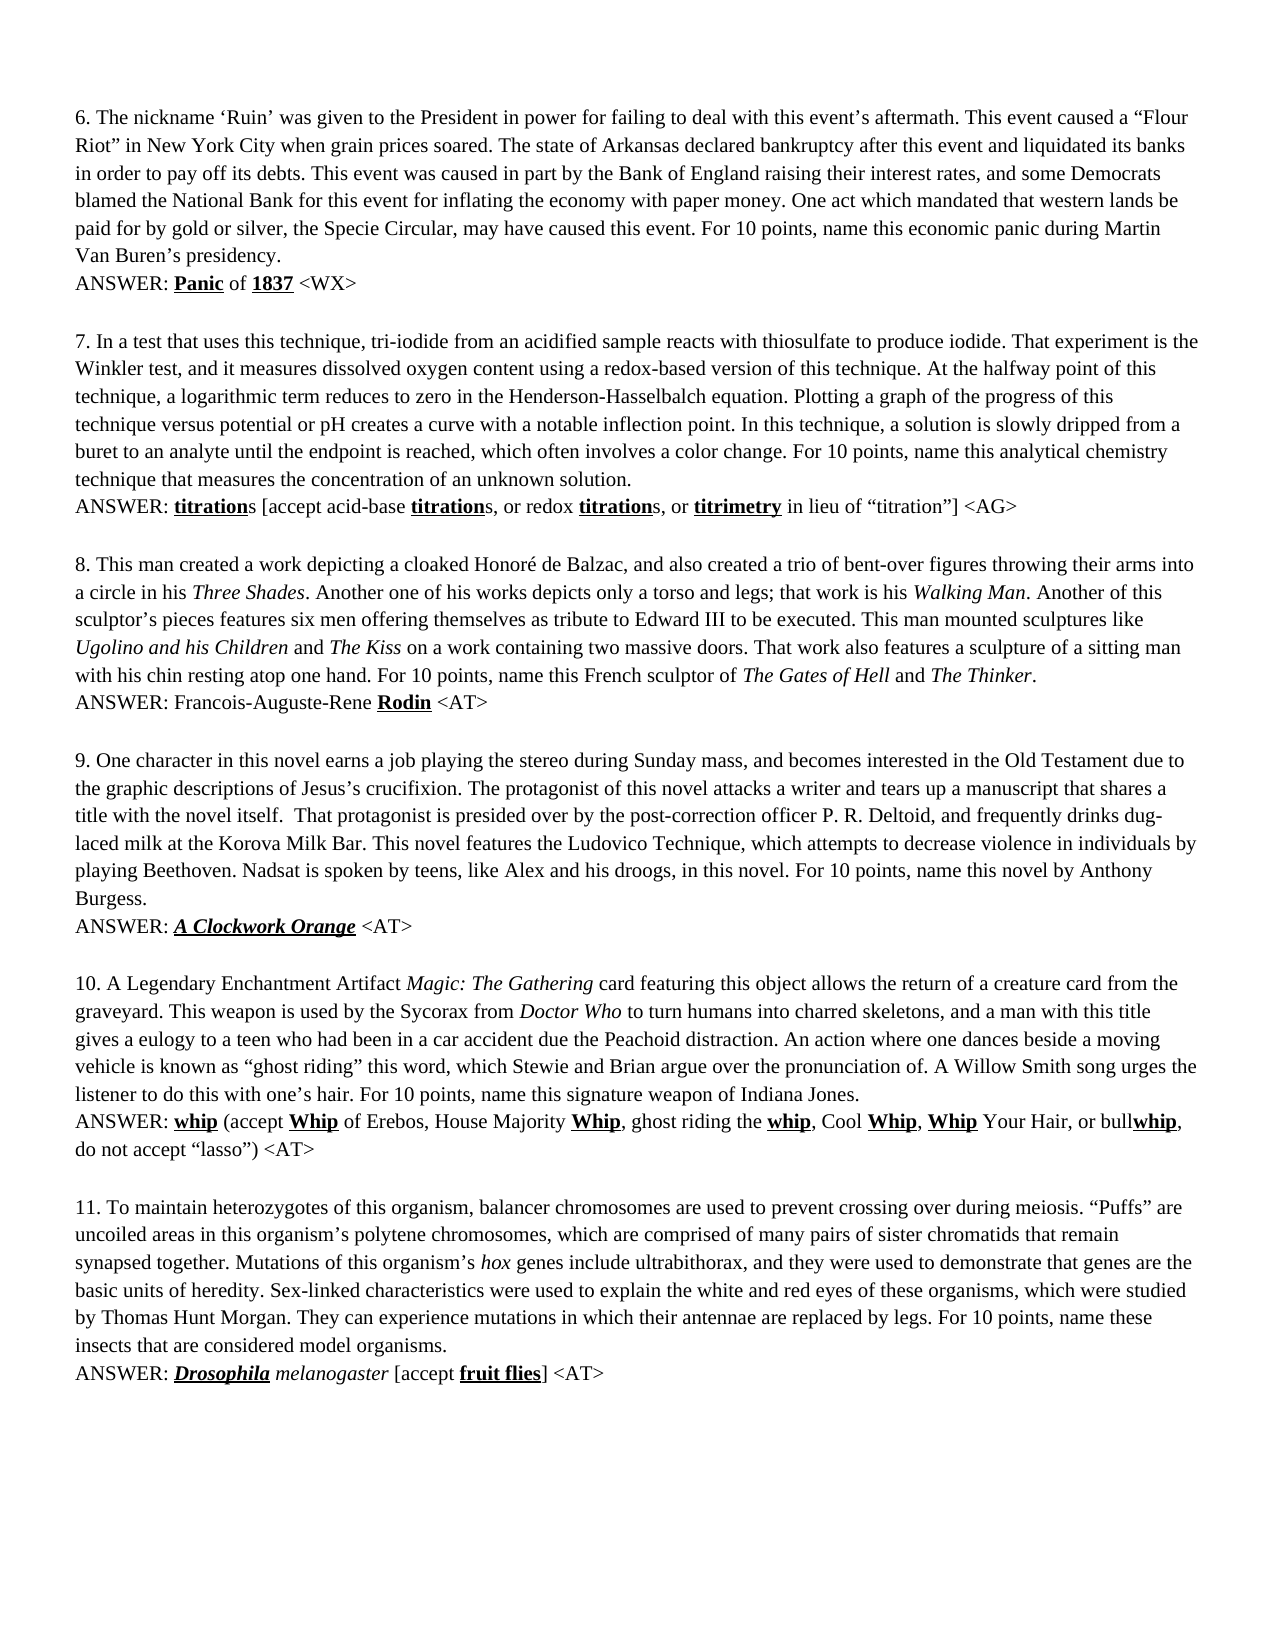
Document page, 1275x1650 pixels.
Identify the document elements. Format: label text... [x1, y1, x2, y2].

text 9. One character in this novel earns a job playing the stereo during Sunday mass, and becomes interested in the Old Testament due to the graphic descriptions of Jesus’s crucifixion. The protagonist of this novel attacks a writer and tears up a manuscript that shares a title with the novel itself. That protagonist is presided over by the post-correction officer P. R. Deltoid, and frequently drinks dug-laced milk at the Korova Milk Bar. This novel features the Ludovico Technique, which attempts to decrease violence in individuals by playing Beethoven. Nadsat is spoken by teens, like Alex and his droogs, in this novel. For 10 points, name this novel by Anthony Burgess. [75, 748, 1200, 910]
text ANSWER: Drosophila melanogaster [accept fruit flies] <AT> [75, 1360, 1200, 1384]
text ANSWER: titrations [accept acid-base titrations, or redox titrations, or titrimetry in lieu of “titration”] <AG> [75, 494, 1200, 518]
text ANSWER: A Clockwork Orange <AT> [75, 913, 1200, 938]
text ANSWER: whip (accept Whip of Erebos, House Majority Whip, ghost riding the whip, Cool Whip, Whip Your Hair, or bullwhip, do not accept “lasso”) <AT> [75, 1109, 1200, 1161]
text 8. This man created a work depicting a cloaked Honoré de Balzac, and also created a trio of bent-over figures throwing their arms into a circle in his Three Shades. Another one of his works depicts only a torso and legs; that work is his Walking Man. Another of this sculptor’s pieces features six men offering themselves as tribute to Edward III to be executed. This man mounted sculptures like Ugolino and his Children and The Kiss on a work containing two massive doors. That work also features a sculpture of a sitting man with his chin resting atop one hand. For 10 points, name this French sculptor of The Gates of Hell and The Thinker. [75, 552, 1200, 687]
text 7. In a test that uses this technique, tri-iodide from an acidified sample reacts with thiosulfate to produce iodide. That experiment is the Winkler test, and it measures dissolved oxygen content using a redox-based version of this technique. At the halfway point of this technique, a logarithmic term reduces to zero in the Henderson-Hasselbalch equation. Plotting a graph of the progress of this technique versus potential or pH creates a curve with a notable inflection point. In this technique, a solution is slowly dripped from a buret to an analyte until the endpoint is reached, which often involves a color change. For 10 points, name this analytical chemistry technique that measures the concentration of an unknown solution. [75, 329, 1200, 491]
text ANSWER: Panic of 1837 <WX> [75, 271, 1200, 295]
text 11. To maintain heterozygotes of this organism, balancer chromosomes are used to prevent crossing over during meiosis. “Puffs” are uncoiled areas in this organism’s polytene chromosomes, which are comprised of many pairs of sister chromatids that remain synapsed together. Mutations of this organism’s hox genes include ultrabithorax, and they were used to demonstrate that genes are the basic units of heredity. Sex-linked characteristics were used to explain the white and red eyes of these organisms, which were studied by Thomas Hunt Morgan. They can experience mutations in which their antennae are replaced by legs. For 10 points, name these insects that are considered model organisms. [75, 1195, 1200, 1357]
text 10. A Legendary Enchantment Artifact Magic: The Gathering card featuring this object allows the return of a creature card from the graveyard. This weapon is used by the Sycorax from Doctor Who to turn humans into charred skeletons, and a man with this title gives a eulogy to a teen who had been in a car accident due the Peachoid distraction. An action where one dances beside a moving vehicle is known as “ghost riding” this word, which Stewie and Brian argue over the pronunciation of. A Willow Smith song urges the listener to do this with one’s hair. For 10 points, name this signature weapon of Indiana Jones. [75, 971, 1200, 1106]
text 6. The nickname ‘Ruin’ was given to the President in power for failing to deal with this event’s aftermath. This event caused a “Flour Riot” in New York City when grain prices soared. The state of Arkansas declared bankruptcy after this event and liquidated its banks in order to pay off its debts. This event was caused in part by the Bank of England raising their interest rates, and some Democrats blamed the National Bank for this event for inflating the economy with paper money. One act which mandated that western lands be paid for by gold or silver, the Specie Circular, may have caused this event. For 10 points, name this economic panic during Martin Van Buren’s presidency. [75, 105, 1200, 267]
text ANSWER: Francois-Auguste-Rene Rodin <AT> [75, 690, 1200, 714]
